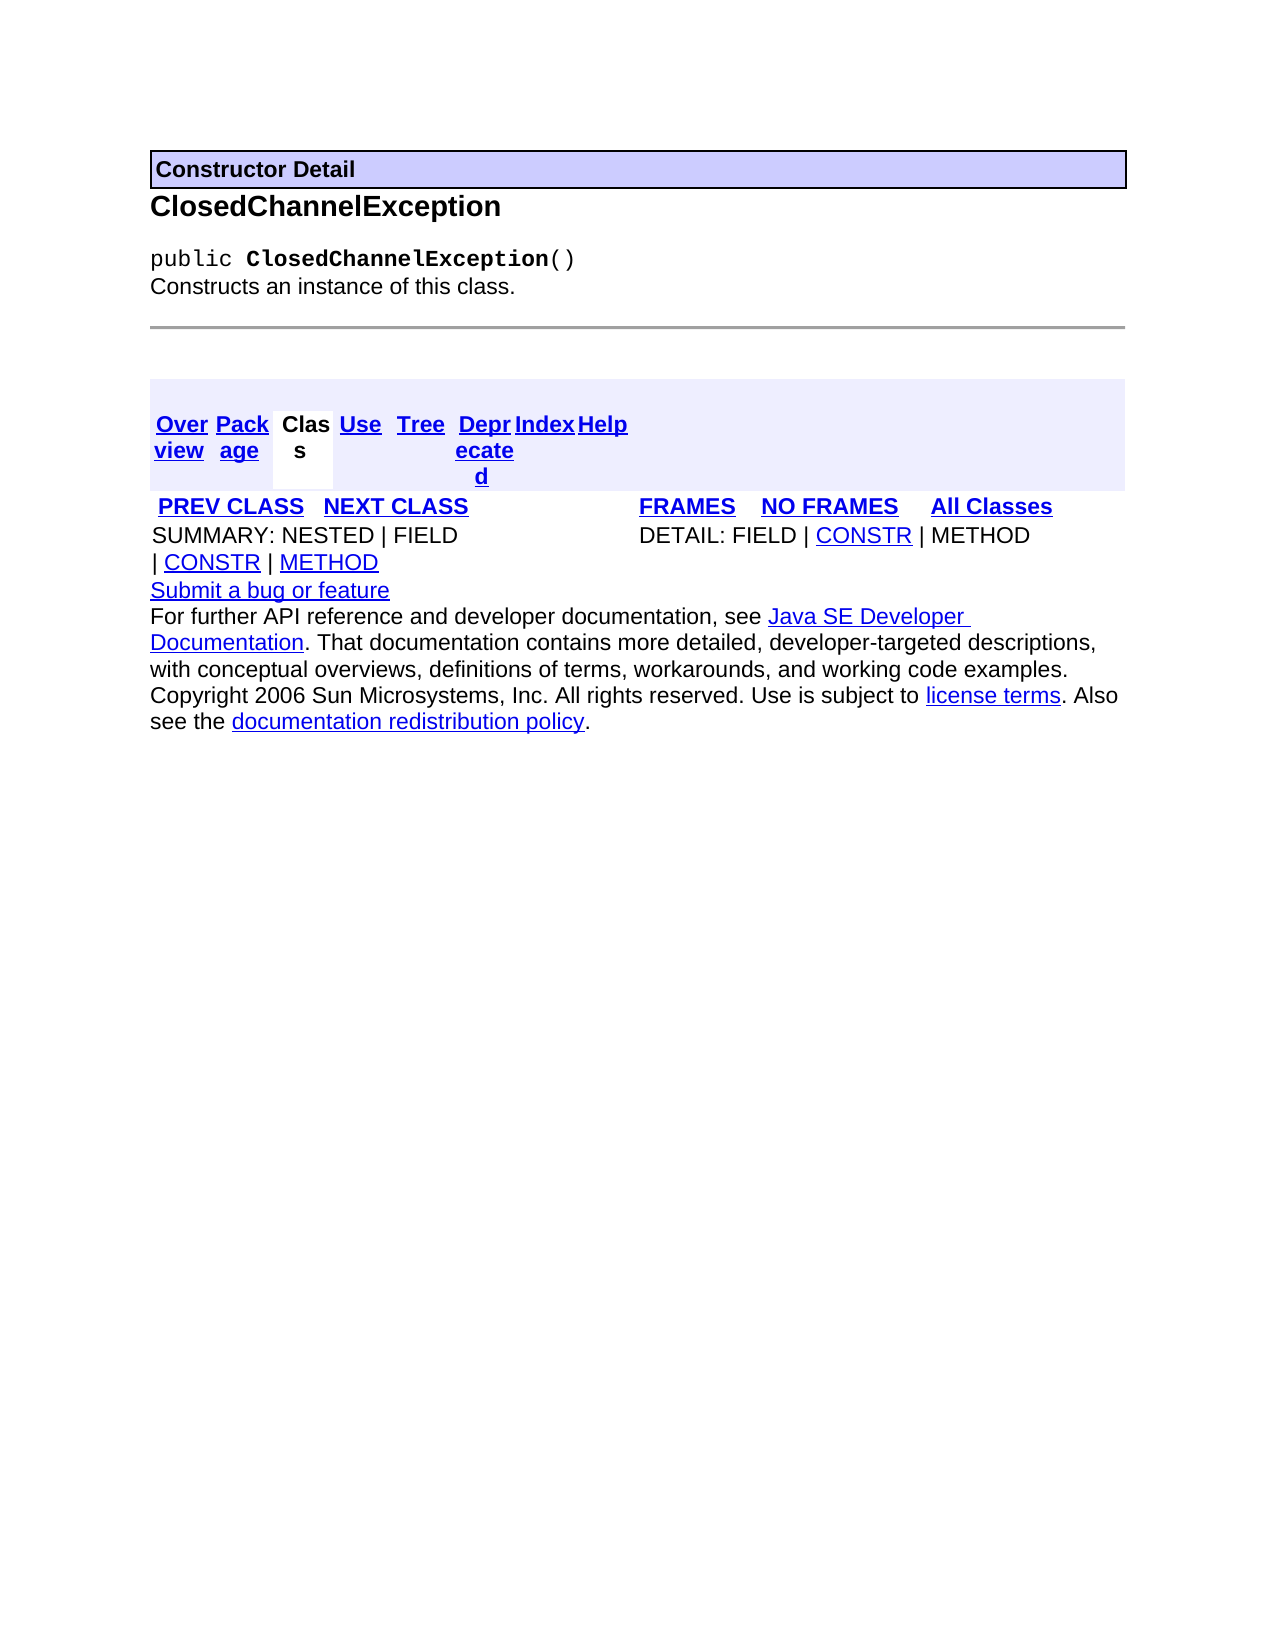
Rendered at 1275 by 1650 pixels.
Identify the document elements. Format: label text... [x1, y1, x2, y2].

table_cell FRAMES NO FRAMES All Classes [638, 491, 1125, 521]
text public ClosedChannelException() [150, 247, 1125, 273]
table_header [150, 379, 1125, 491]
table_cell PREV CLASS NEXT CLASS [150, 491, 637, 521]
text For further API reference and developer documentation, see Java SE Developer Documentation. That documentation contains more detailed, developer-targeted descriptions, with conceptual overviews, definitions of terms, workarounds, and working code examples. [150, 603, 1125, 682]
text Constructs an instance of this class. [150, 273, 1125, 300]
table_cell DETAIL: FIELD | CONSTR | METHOD [638, 521, 1125, 577]
subtitle ClosedChannelException [150, 189, 1125, 222]
table_header Constructor Detail [152, 152, 1125, 187]
text Submit a bug or feature [150, 577, 1125, 603]
text Copyright 2006 Sun Microsystems, Inc. All rights reserved. Use is subject to license terms. Also see the documentation redistribution policy. [150, 682, 1125, 735]
table_cell SUMMARY: NESTED | FIELD | CONSTR | METHOD [150, 521, 637, 577]
